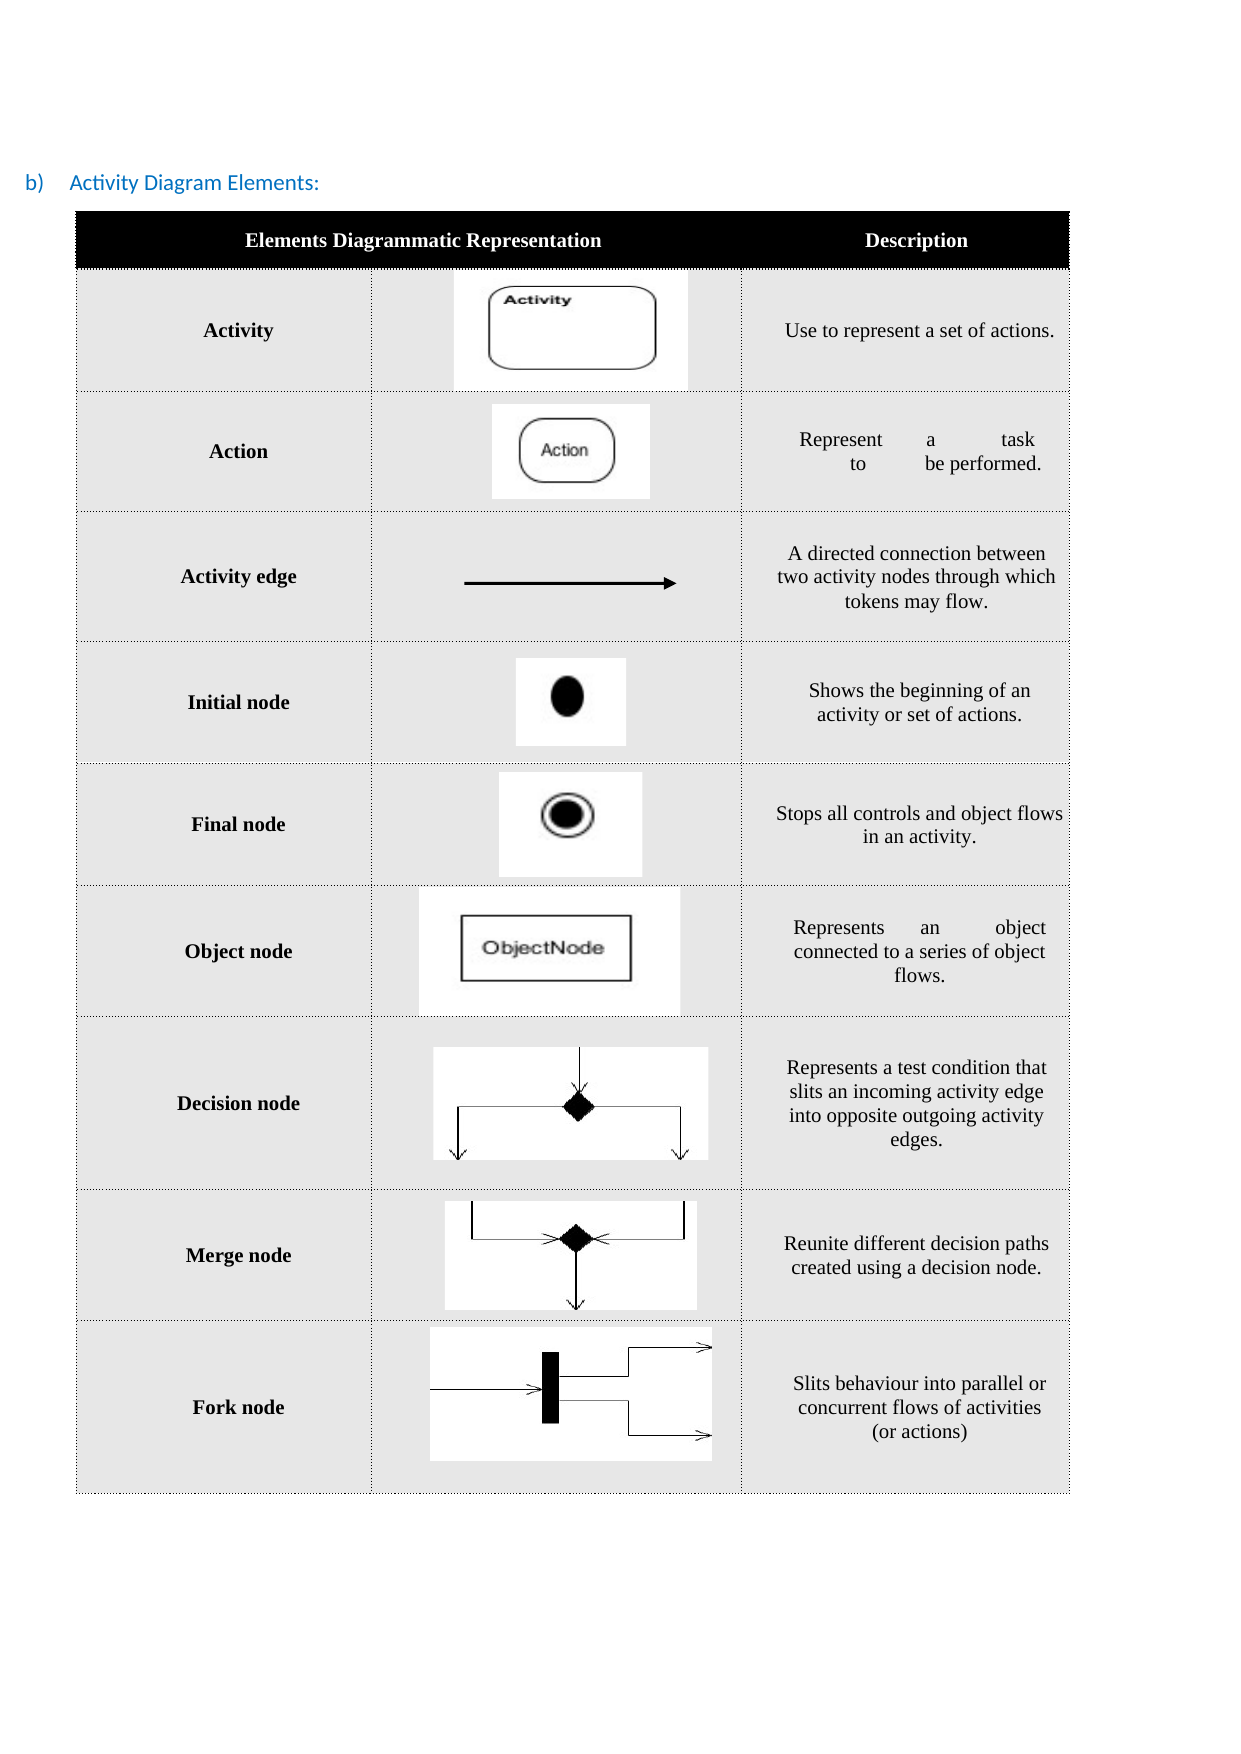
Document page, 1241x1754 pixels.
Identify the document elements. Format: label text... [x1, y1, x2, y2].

table_cell [372, 511, 741, 641]
table_header Elements Diagrammatic Representation [76, 211, 741, 268]
table_cell [372, 885, 741, 1016]
picture [499, 772, 643, 877]
table_cell Reunite different decision paths created using a decision node. [741, 1189, 1069, 1320]
table_cell [372, 1320, 741, 1493]
picture [444, 1201, 697, 1310]
table_header Description [741, 211, 1069, 268]
picture [419, 887, 681, 1016]
table_cell Use to represent a set of actions. [741, 268, 1069, 391]
table_cell [372, 268, 456, 391]
picture [430, 1327, 712, 1461]
table_cell Represents an object connected to a series of object flows. [741, 885, 1069, 1016]
picture [515, 658, 627, 746]
table_cell [372, 391, 741, 511]
picture [492, 404, 650, 499]
table_cell [372, 1189, 741, 1320]
table_cell Object node [76, 885, 372, 1016]
table_cell [372, 763, 741, 885]
table_cell [372, 641, 741, 762]
table_cell Activity edge [76, 511, 372, 641]
table_cell A directed connection between two activity nodes through which tokens may flow. [741, 511, 1069, 641]
table_cell Stops all controls and object flows in an activity. [741, 763, 1069, 885]
picture [433, 1047, 709, 1160]
table_cell Shows the beginning of an activity or set of actions. [741, 641, 1069, 762]
table_cell Final node [76, 763, 372, 885]
table_cell Activity [76, 268, 372, 391]
table_cell Represent a task to be performed. [741, 391, 1069, 511]
table_cell Decision node [76, 1016, 372, 1189]
table_cell Action [76, 391, 372, 511]
table_cell Merge node [76, 1189, 372, 1320]
table_cell [372, 1016, 741, 1189]
table_cell Fork node [76, 1320, 372, 1493]
table_cell [688, 268, 741, 391]
picture [453, 270, 688, 391]
table_cell Slits behaviour into parallel or concurrent flows of activities (or actions) [741, 1320, 1069, 1493]
table_cell Initial node [76, 641, 372, 762]
list Activity Diagram Elements: [25, 168, 1197, 196]
table_cell Represents a test condition that slits an incoming activity edge into opposite outgoing activity edges. [741, 1016, 1069, 1189]
